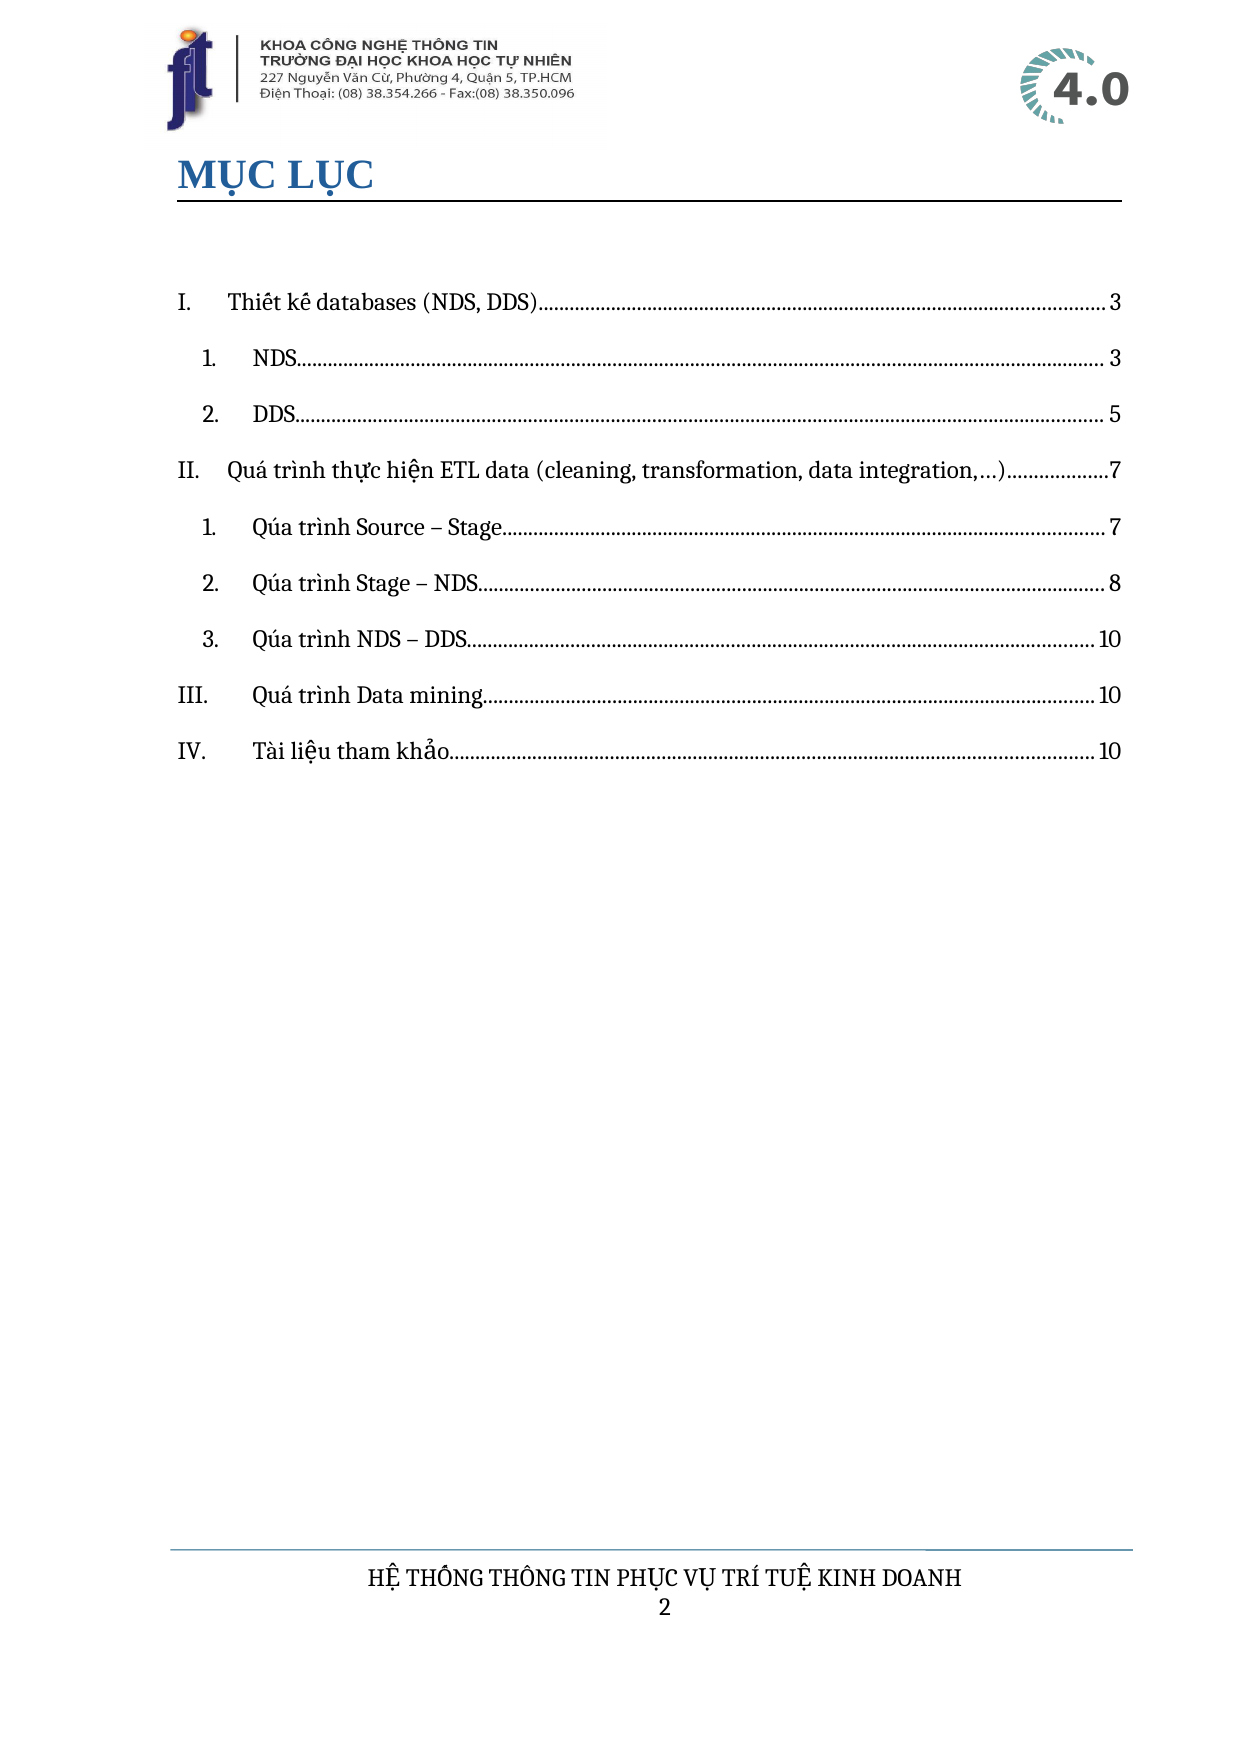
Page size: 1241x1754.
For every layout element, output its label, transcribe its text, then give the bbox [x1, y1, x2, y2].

picture [144, 21, 607, 150]
picture [994, 41, 1157, 131]
text MỤC LỤC [177, 150, 1122, 200]
